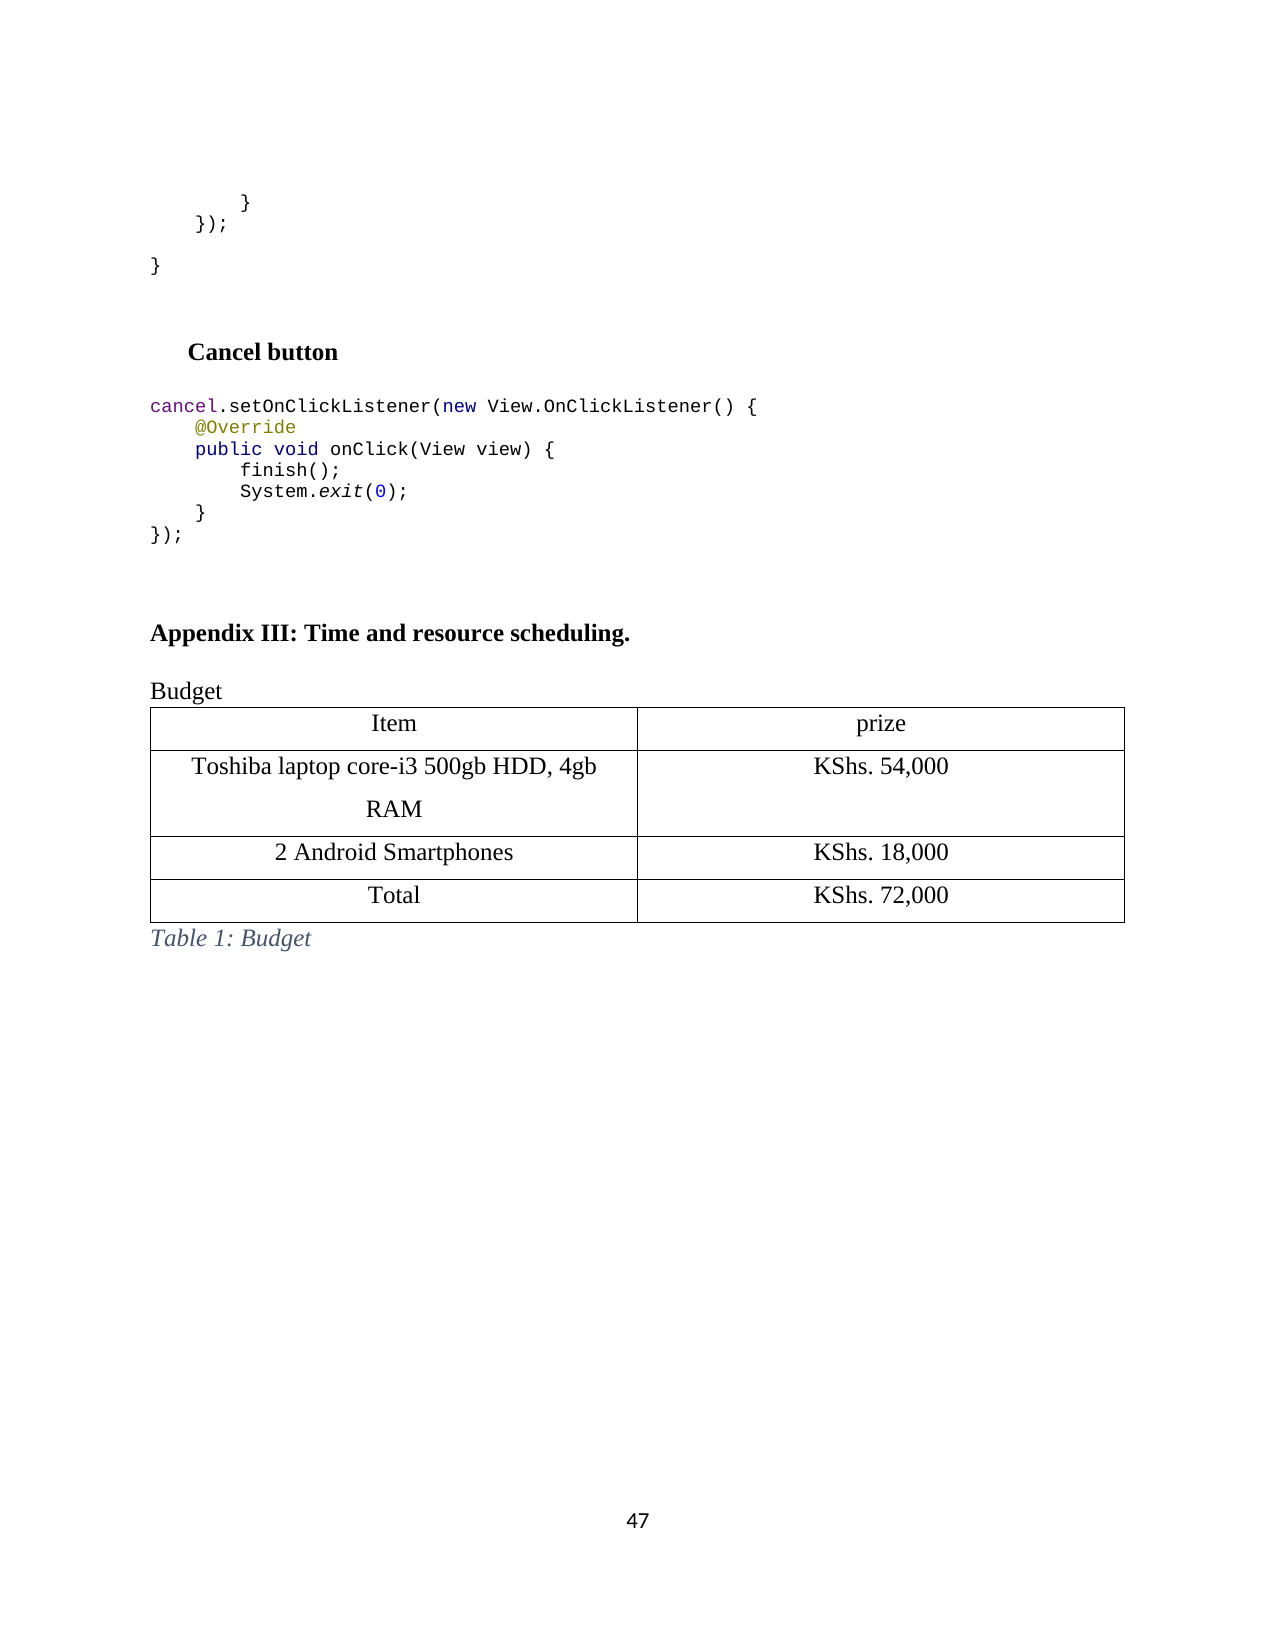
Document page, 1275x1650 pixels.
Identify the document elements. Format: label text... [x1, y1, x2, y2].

table_cell KShs. 18,000 [638, 837, 1124, 879]
text cancel.setOnClickListener(new View.OnClickListener() { @Override public void onClick(View view) { finish(); System.exit(0); } }); [150, 397, 1125, 546]
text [150, 150, 1125, 277]
table_header prize [638, 708, 1124, 750]
subtitle Budget [150, 676, 1125, 705]
table_cell KShs. 54,000 [638, 751, 1124, 836]
subtitle Appendix III: Time and resource scheduling. [150, 618, 1125, 647]
text Table 1: Budget [150, 923, 1125, 952]
table_cell KShs. 72,000 [638, 880, 1124, 922]
table_cell Total [151, 880, 637, 922]
text Cancel button [187, 337, 1125, 366]
table_cell 2 Android Smartphones [151, 837, 637, 879]
table_header Item [151, 708, 637, 750]
table_cell Toshiba laptop core-i3 500gb HDD, 4gb RAM [151, 751, 637, 836]
